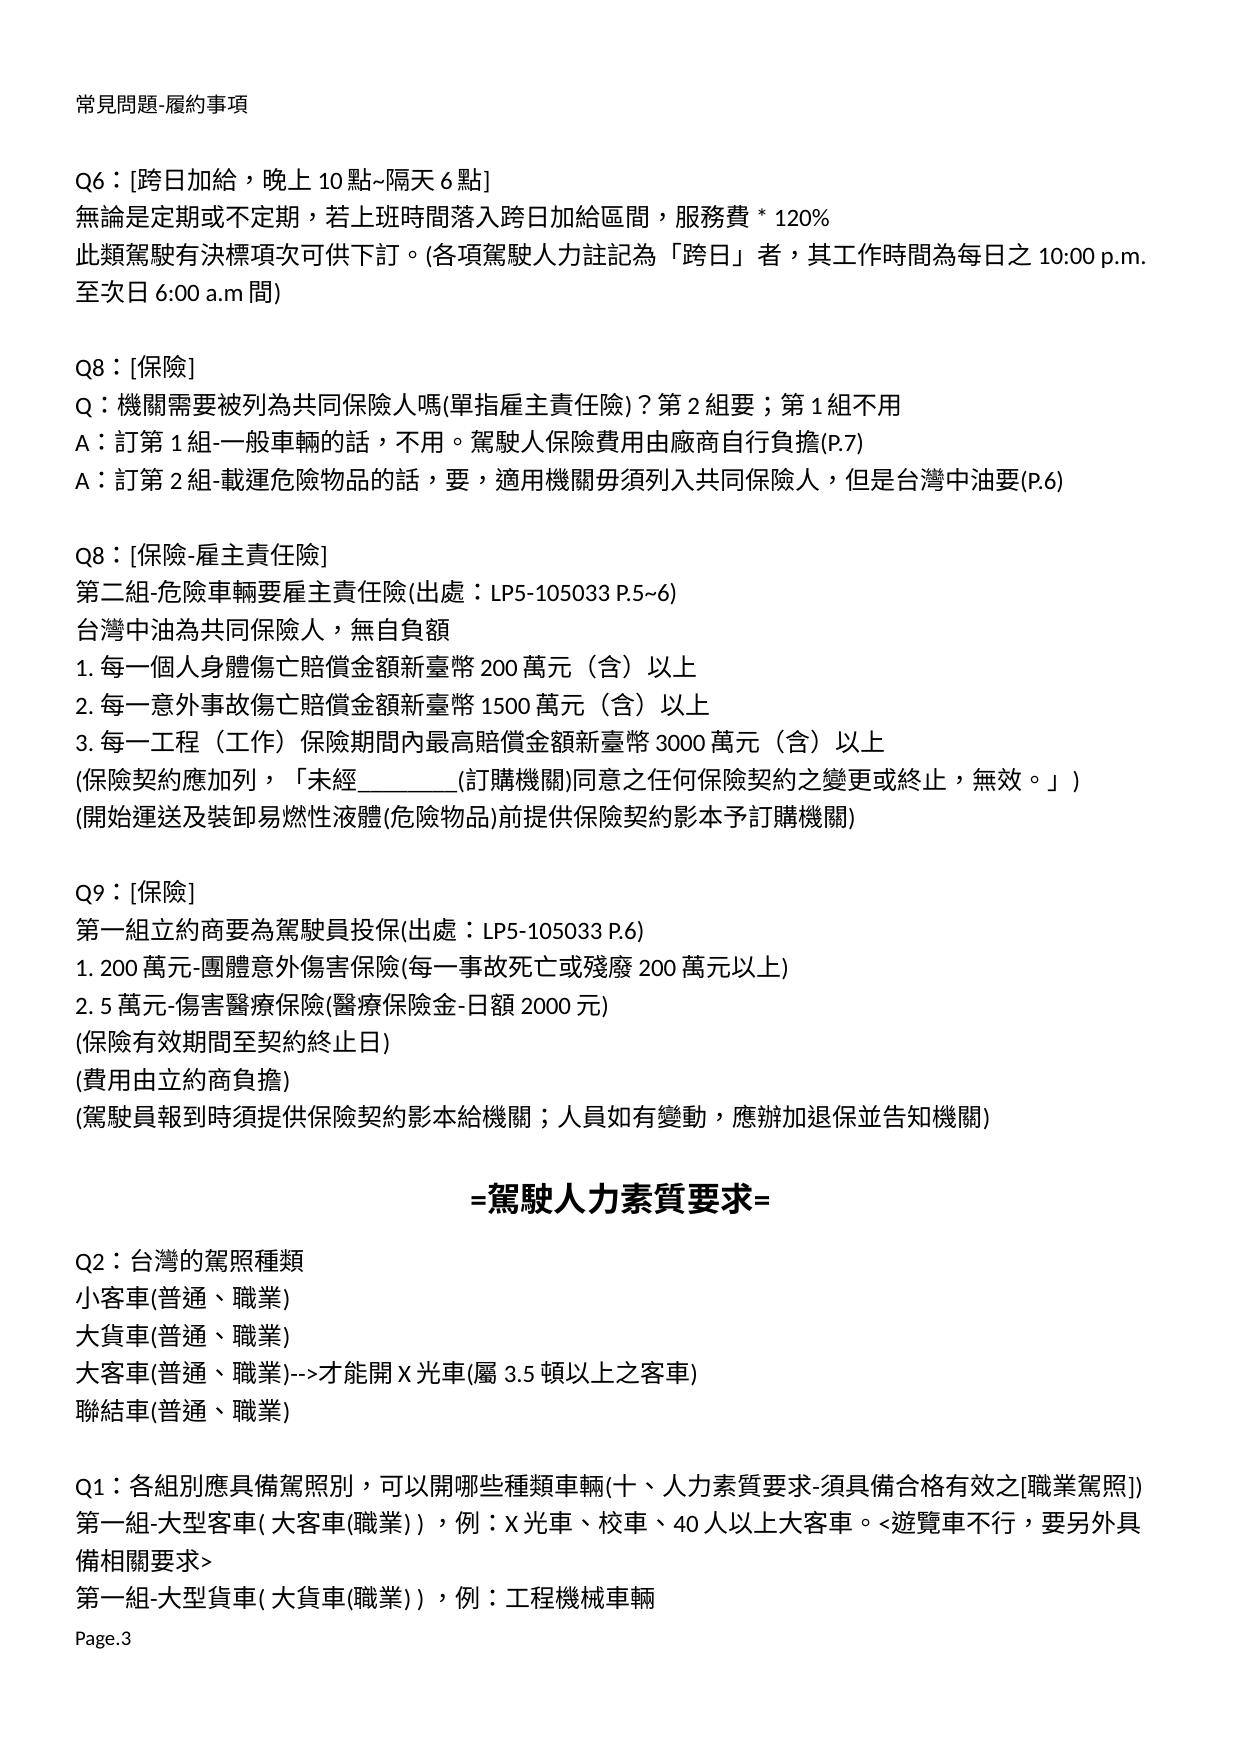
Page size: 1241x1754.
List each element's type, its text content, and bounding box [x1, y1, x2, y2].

text 此類駕駛有決標項次可供下訂。(各項駕駛人力註記為「跨日」者，其工作時間為每日之10:00 p.m.至次日6:00 a.m間) [75, 234, 1165, 309]
text 台灣中油為共同保險人，無自負額 [75, 609, 1165, 647]
text 2. 5萬元-傷害醫療保險(醫療保險金-日額2000元) [75, 984, 1165, 1022]
text 大貨車(普通、職業) [75, 1316, 1165, 1353]
text 第一組-大型貨車( 大貨車(職業) ) ，例：工程機械車輛 [75, 1578, 1165, 1616]
text 小客車(普通、職業) [75, 1278, 1165, 1316]
text (費用由立約商負擔) [75, 1059, 1165, 1097]
text (開始運送及裝卸易燃性液體(危險物品)前提供保險契約影本予訂購機關) [75, 797, 1165, 834]
text 1. 每一個人身體傷亡賠償金額新臺幣200萬元（含）以上 [75, 647, 1165, 684]
text 2. 每一意外事故傷亡賠償金額新臺幣1500萬元（含）以上 [75, 684, 1165, 722]
text (保險契約應加列，「未經________(訂購機關)同意之任何保險契約之變更或終止，無效。」) [75, 759, 1165, 797]
text 聯結車(普通、職業) [75, 1391, 1165, 1428]
text 第一組-大型客車( 大客車(職業) ) ，例：X光車、校車、40人以上大客車。<遊覽車不行，要另外具備相關要求> [75, 1503, 1165, 1578]
text Q2：台灣的駕照種類 [75, 1241, 1165, 1278]
text 第二組-危險車輛要雇主責任險(出處：LP5-105033 P.5~6) [75, 572, 1165, 609]
text A：訂第2組-載運危險物品的話，要，適用機關毋須列入共同保險人，但是台灣中油要(P.6) [75, 459, 1165, 497]
text A：訂第1組-一般車輛的話，不用。駕駛人保險費用由廠商自行負擔(P.7) [75, 422, 1165, 459]
text Q8：[保險-雇主責任險] [75, 534, 1165, 572]
text 1. 200萬元-團體意外傷害保險(每一事故死亡或殘廢200萬元以上) [75, 947, 1165, 984]
text Q1：各組別應具備駕照別，可以開哪些種類車輛(十、人力素質要求-須具備合格有效之[職業駕照]) [75, 1466, 1165, 1503]
text 第一組立約商要為駕駛員投保(出處：LP5-105033 P.6) [75, 909, 1165, 947]
text 大客車(普通、職業)-->才能開X光車(屬3.5頓以上之客車) [75, 1353, 1165, 1391]
text Q6：[跨日加給，晚上10點~隔天6點] [75, 159, 1165, 197]
title =駕駛人力素質要求= [75, 1159, 1165, 1234]
text (駕駛員報到時須提供保險契約影本給機關；人員如有變動，應辦加退保並告知機關) [75, 1097, 1165, 1134]
text (保險有效期間至契約終止日) [75, 1022, 1165, 1059]
text Q8：[保險] [75, 347, 1165, 384]
text Q9：[保險] [75, 872, 1165, 909]
text 無論是定期或不定期，若上班時間落入跨日加給區間，服務費 * 120% [75, 197, 1165, 234]
text Q：機關需要被列為共同保險人嗎(單指雇主責任險)？第2組要；第1組不用 [75, 384, 1165, 422]
text 3. 每一工程（工作）保險期間內最高賠償金額新臺幣3000萬元（含）以上 [75, 722, 1165, 759]
